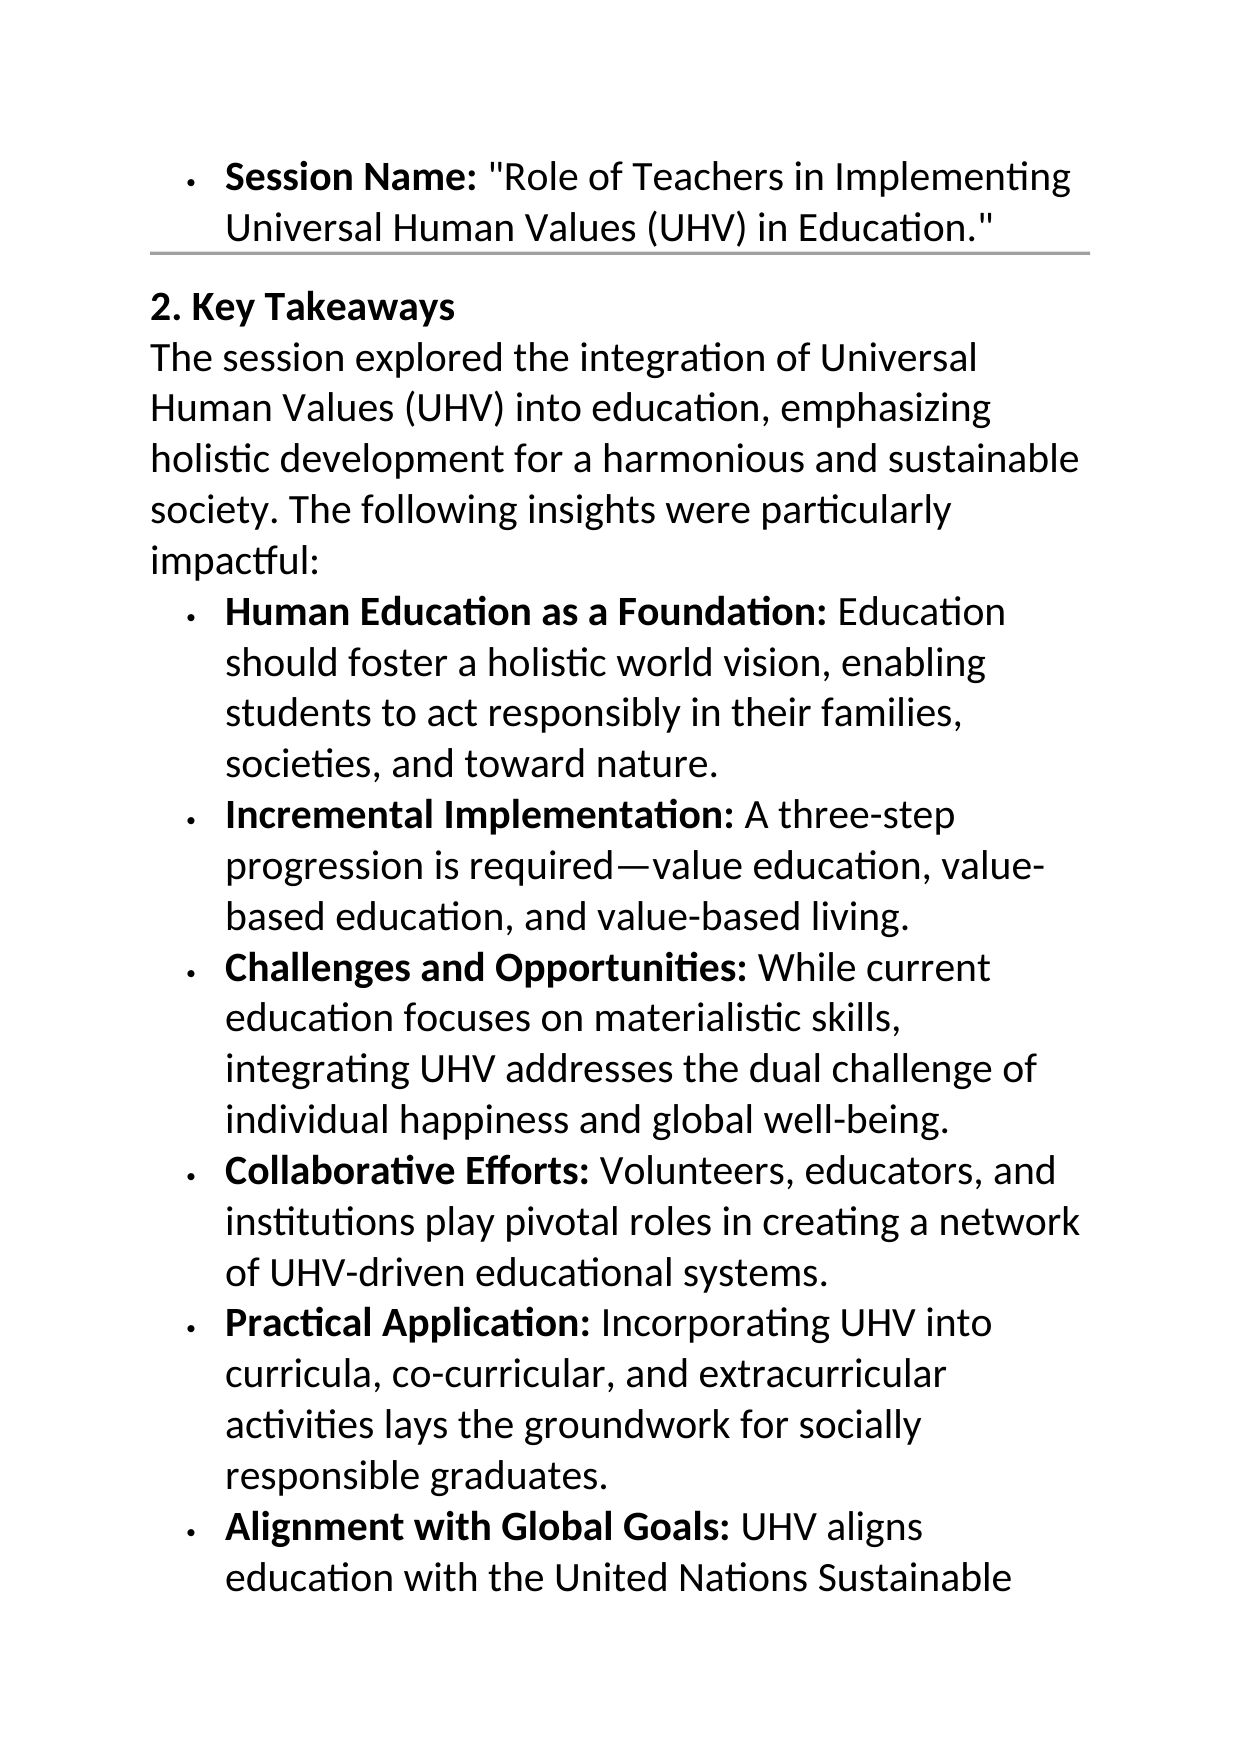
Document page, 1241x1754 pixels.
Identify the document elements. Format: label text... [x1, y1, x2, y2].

text 2. Key Takeaways [150, 280, 1090, 331]
list Session Name: "Role of Teachers in Implementing Universal Human Values (UHV) in Education." [187, 150, 1090, 251]
list Challenges and Opportunities: While current education focuses on materialistic skills, integrating UHV addresses the dual challenge of individual happiness and global well-being. [187, 941, 1090, 1144]
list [187, 1500, 1090, 1601]
list Human Education as a Foundation: Education should foster a holistic world vision, enabling students to act responsibly in their families, societies, and toward nature. [187, 585, 1090, 788]
list Practical Application: Incorporating UHV into curricula, co-curricular, and extracurricular activities lays the groundwork for socially responsible graduates. [187, 1296, 1090, 1500]
text The session explored the integration of Universal Human Values (UHV) into education, emphasizing holistic development for a harmonious and sustainable society. The following insights were particularly impactful: [150, 331, 1090, 585]
list Incremental Implementation: A three-step progression is required—value education, value-based education, and value-based living. [187, 788, 1090, 941]
list Collaborative Efforts: Volunteers, educators, and institutions play pivotal roles in creating a network of UHV-driven educational systems. [187, 1144, 1090, 1296]
